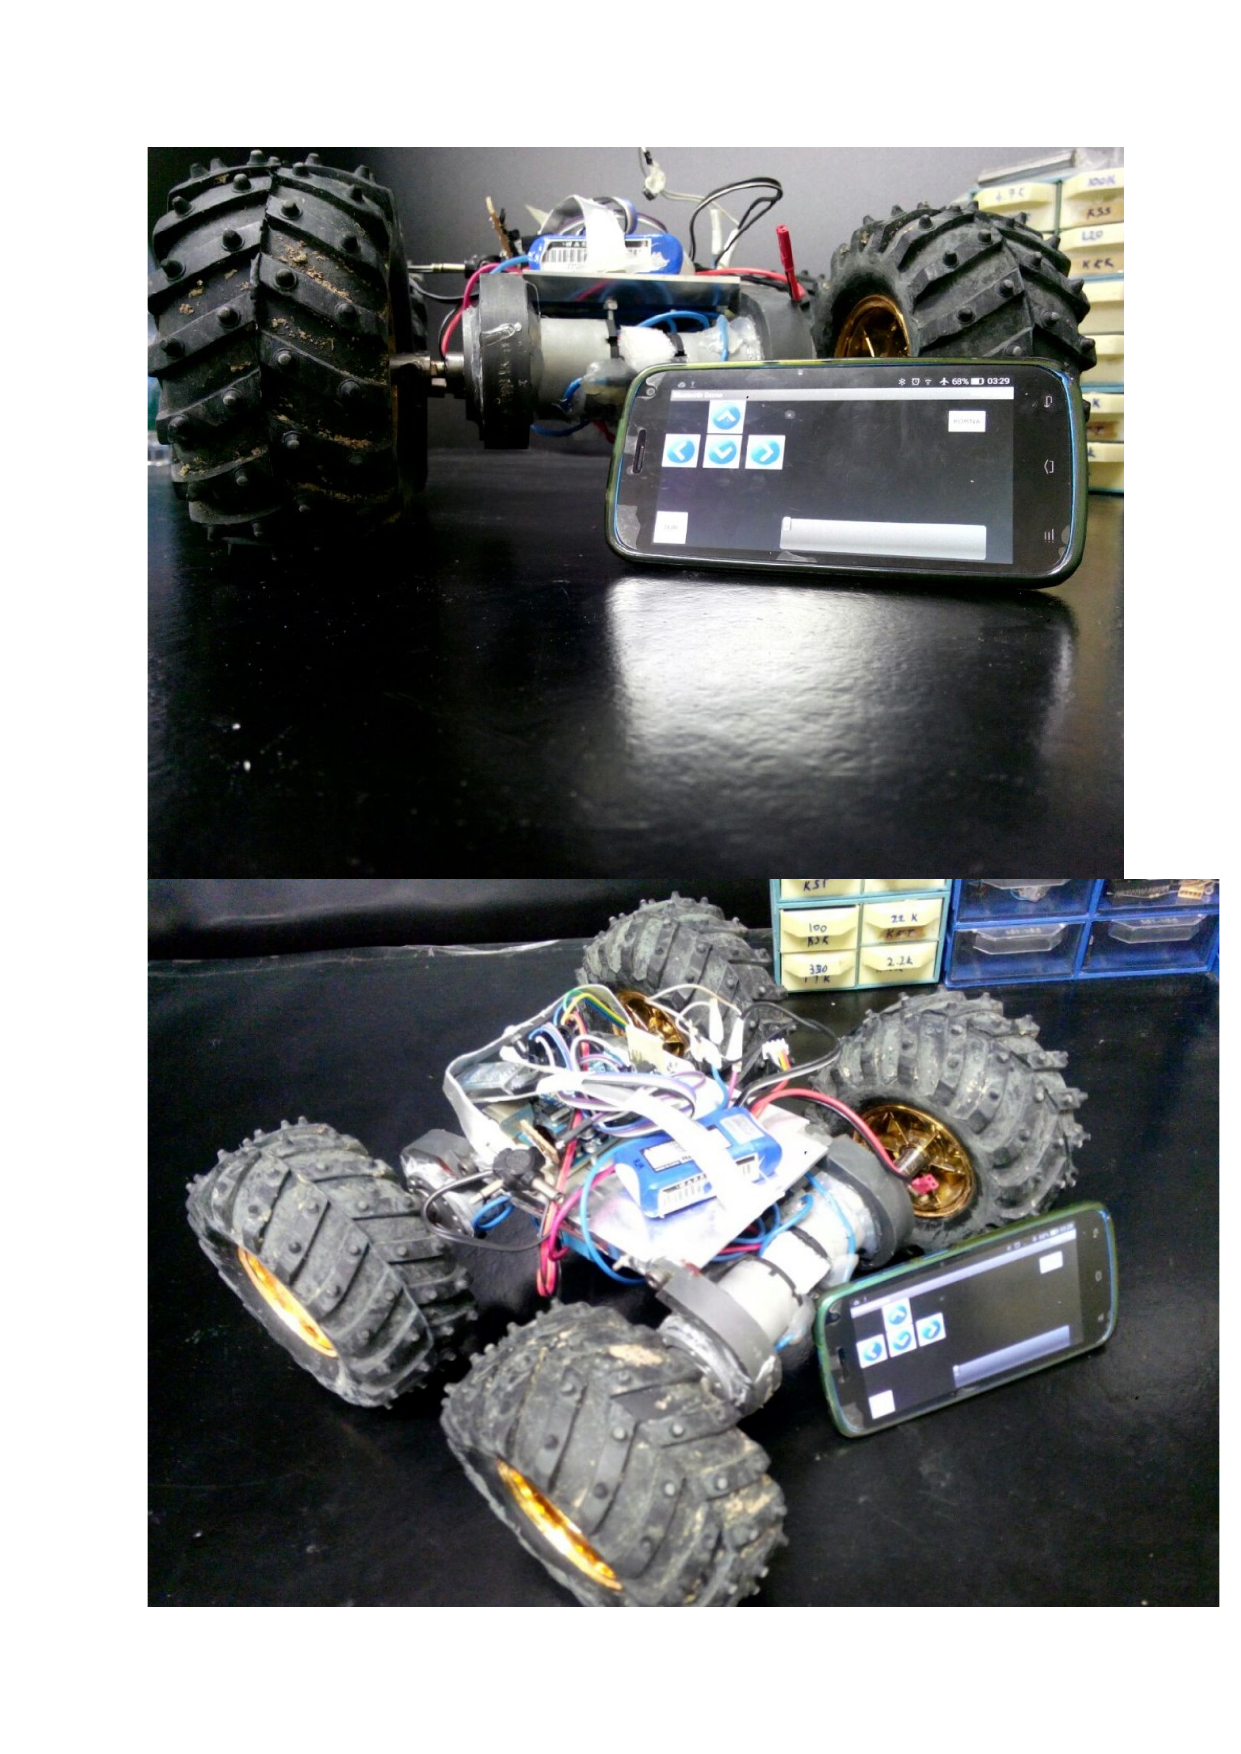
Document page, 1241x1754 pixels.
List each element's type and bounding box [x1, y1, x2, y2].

picture [147, 147, 1220, 1607]
